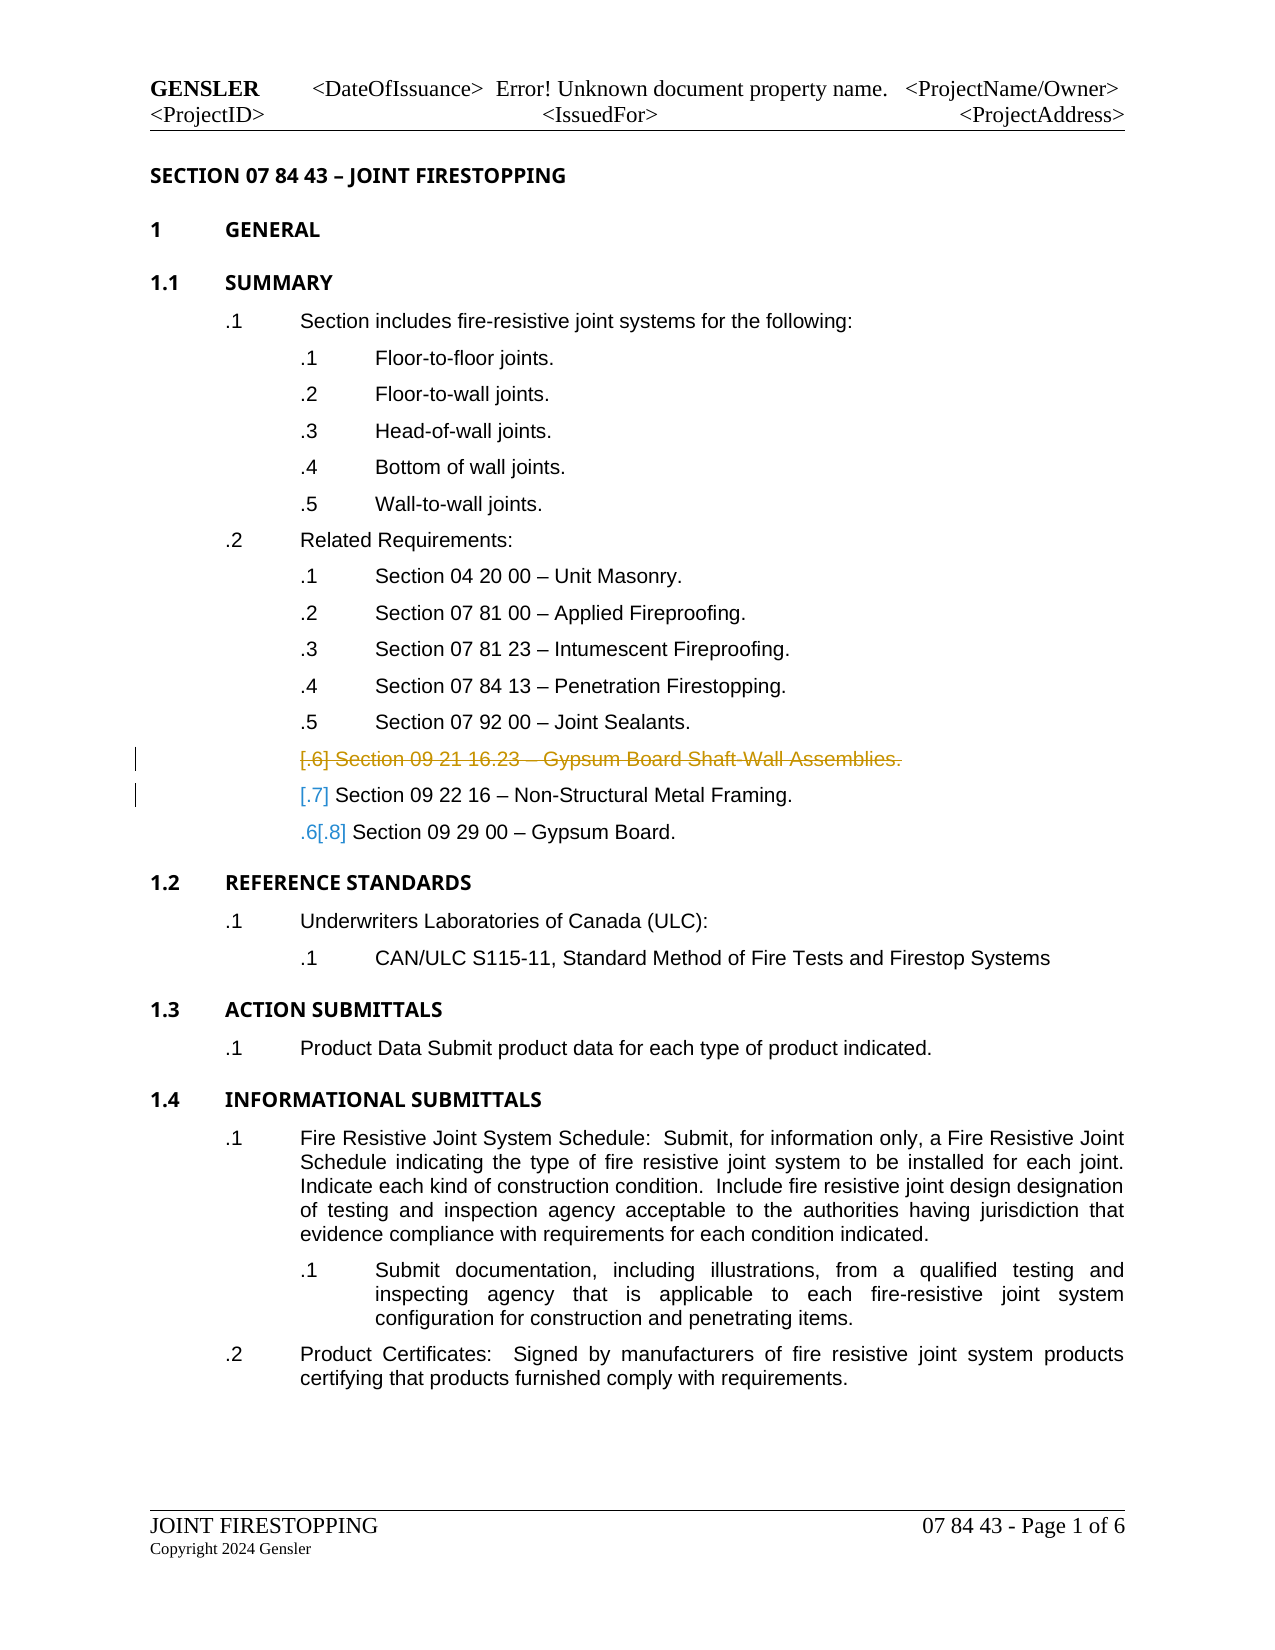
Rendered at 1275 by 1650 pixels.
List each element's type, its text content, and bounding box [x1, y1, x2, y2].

list INFORMATIONAL SUBMITTALS [150, 1085, 1125, 1113]
list Head-of-wall joints. [300, 418, 1125, 442]
list Floor-to-floor joints. [300, 346, 1125, 369]
list Product Data Submit product data for each type of product indicated. [225, 1036, 1125, 1060]
list Section 07 81 23 – Intumescent Fireproofing. [300, 637, 1125, 661]
list Wall-to-wall joints. [300, 491, 1125, 515]
title SECTION – joint firestopping [150, 161, 1125, 190]
list Submit documentation, including illustrations, from a qualified testing and inspecting agency that is applicable to each fire-resistive joint system configuration for construction and penetrating items. [300, 1258, 1125, 1330]
list General [150, 215, 1125, 243]
list CAN/ULC S115-11, Standard Method of Fire Tests and Firestop Systems [300, 946, 1125, 970]
list Section 07 92 00 – Joint Sealants. [300, 710, 1125, 734]
list Section 04 20 00 – Unit Masonry. [300, 564, 1125, 588]
list Product Certificates: Signed by manufacturers of fire resistive joint system products certifying that products furnished comply with requirements. [225, 1342, 1125, 1390]
list Section includes fire-resistive joint systems for the following: [225, 309, 1125, 333]
list Section 09 29 00 – Gypsum Board. [300, 819, 1125, 843]
list Section 09 22 16 – Non-Structural Metal Framing. [300, 783, 1125, 807]
list REFERENCE Standards [150, 868, 1125, 897]
list Section 07 81 00 – Applied Fireproofing. [300, 601, 1125, 625]
list Fire Resistive Joint System Schedule: Submit, for information only, a Fire Resistive Joint Schedule indicating the type of fire resistive joint system to be installed for each joint. Indicate each kind of construction condition. Include fire resistive joint design designation of testing and inspection agency acceptable to the authorities having jurisdiction that evidence compliance with requirements for each condition indicated. [225, 1126, 1125, 1245]
list Related Requirements: [225, 528, 1125, 552]
list Bottom of wall joints. [300, 455, 1125, 479]
list Section 07 84 13 – Penetration Firestopping. [300, 674, 1125, 698]
list Floor-to-wall joints. [300, 382, 1125, 406]
list summary [150, 268, 1125, 297]
list ACTiON SUBMITTALS [150, 995, 1125, 1023]
list Underwriters Laboratories of Canada (ULC): [225, 909, 1125, 933]
